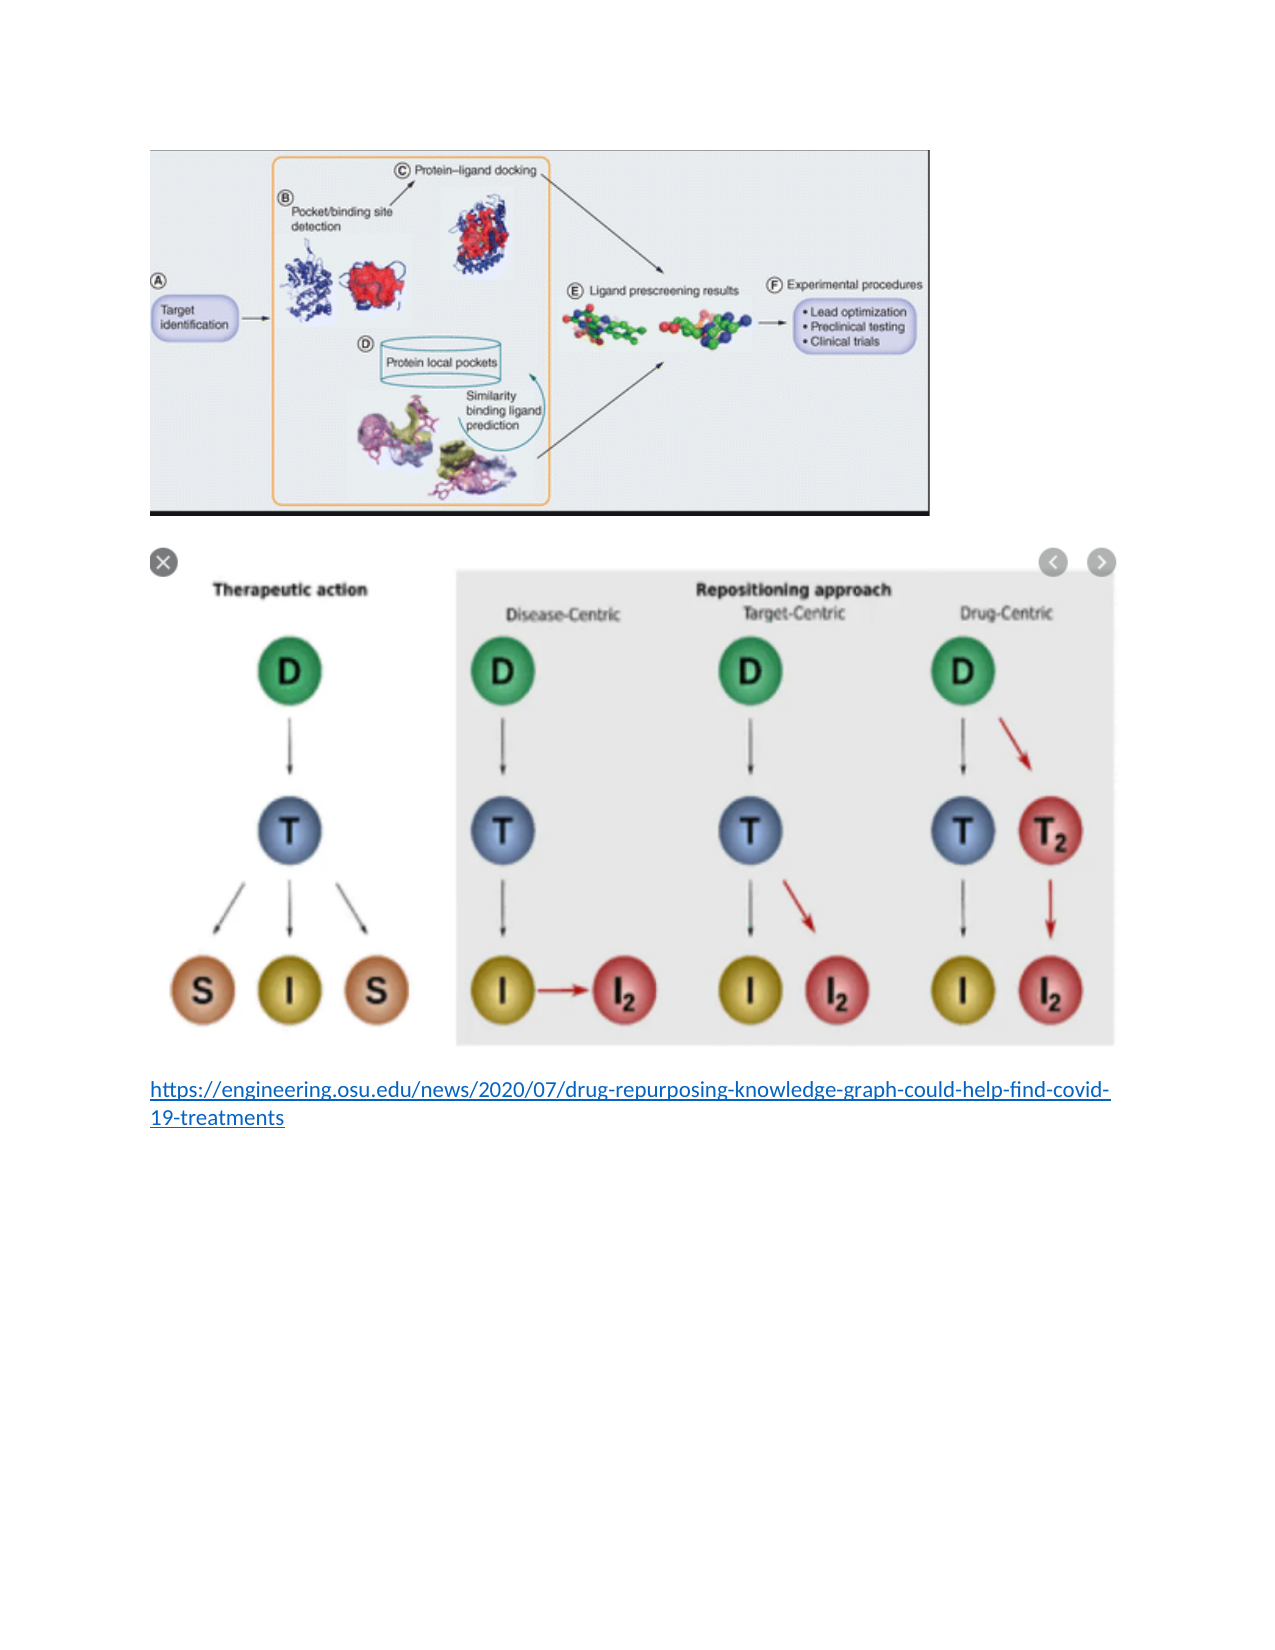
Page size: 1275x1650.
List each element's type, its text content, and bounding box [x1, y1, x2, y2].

text https://engineering.osu.edu/news/2020/07/drug-repurposing-knowledge-graph-could-help-find-covid-19-treatments [150, 1075, 1125, 1131]
picture [150, 150, 930, 516]
picture [150, 543, 1125, 1047]
